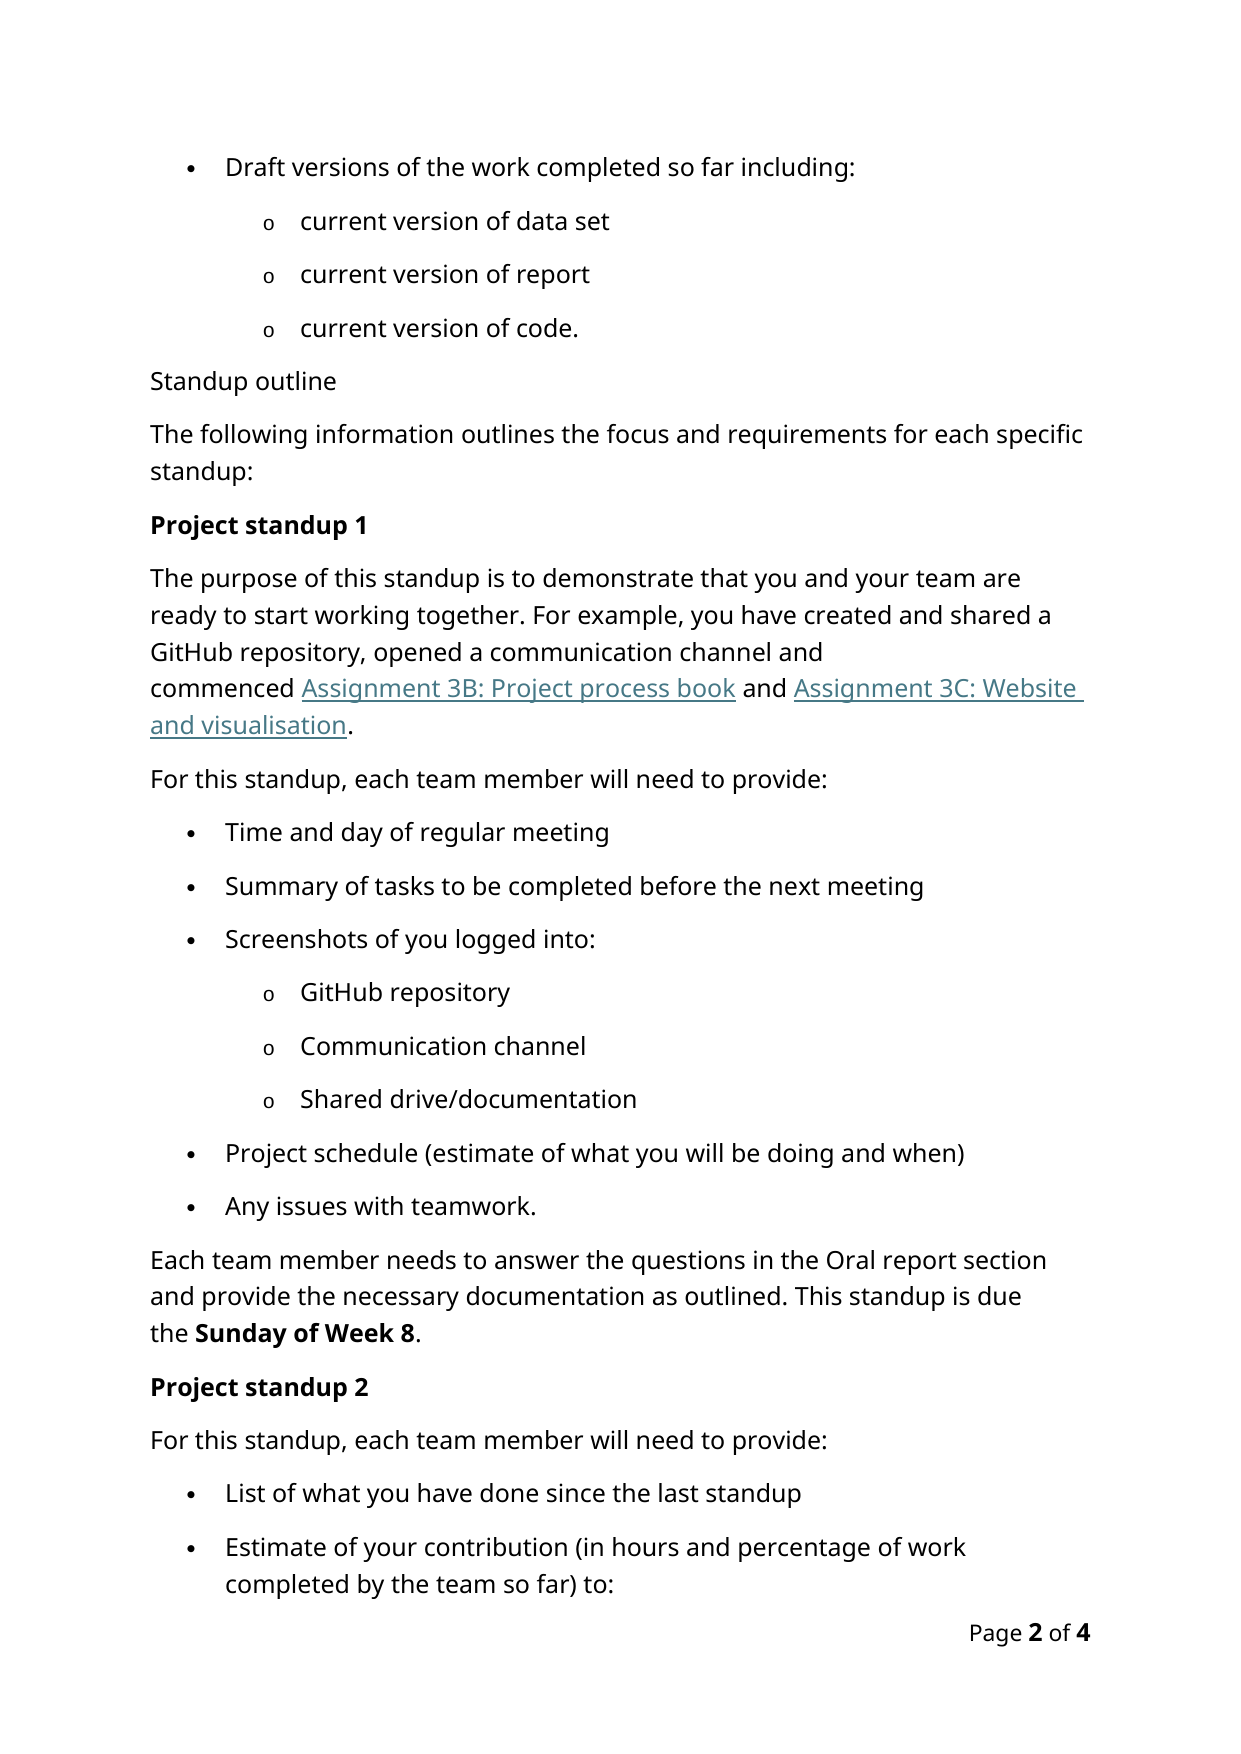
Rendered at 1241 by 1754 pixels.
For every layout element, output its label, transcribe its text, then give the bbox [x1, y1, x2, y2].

text Each team member needs to answer the questions in the Oral report section and provide the necessary documentation as outlined. This standup is due the Sunday of Week 8. [150, 1242, 1090, 1350]
text Project standup 1 [150, 507, 1090, 541]
list Draft versions of the work completed so far including: [187, 150, 1090, 184]
list Estimate of your contribution (in hours and percentage of work completed by the team so far) to: [187, 1529, 1090, 1600]
list List of what you have done since the last standup [187, 1476, 1090, 1510]
list current version of report [262, 257, 1090, 291]
text Standup outline [150, 364, 1090, 398]
text The following information outlines the focus and requirements for each specific standup: [150, 417, 1090, 488]
list Project schedule (estimate of what you will be doing and when) [187, 1135, 1090, 1169]
text For this standup, each team member will need to provide: [150, 1423, 1090, 1457]
list Screenshots of you logged into: [187, 922, 1090, 956]
list Time and day of regular meeting [187, 815, 1090, 849]
list current version of data set [262, 203, 1090, 237]
list current version of code. [262, 310, 1090, 344]
text The purpose of this standup is to demonstrate that you and your team are ready to start working together. For example, you have created and shared a GitHub repository, opened a communication channel and commenced Assignment 3B: Project process book and Assignment 3C: Website and visualisation. [150, 561, 1090, 742]
list GitHub repository [262, 975, 1090, 1009]
text For this standup, each team member will need to provide: [150, 761, 1090, 795]
list Communication channel [262, 1028, 1090, 1063]
list Summary of tasks to be completed before the next meeting [187, 868, 1090, 902]
text Project standup 2 [150, 1369, 1090, 1403]
list Shared drive/documentation [262, 1082, 1090, 1116]
list Any issues with teamwork. [187, 1189, 1090, 1223]
